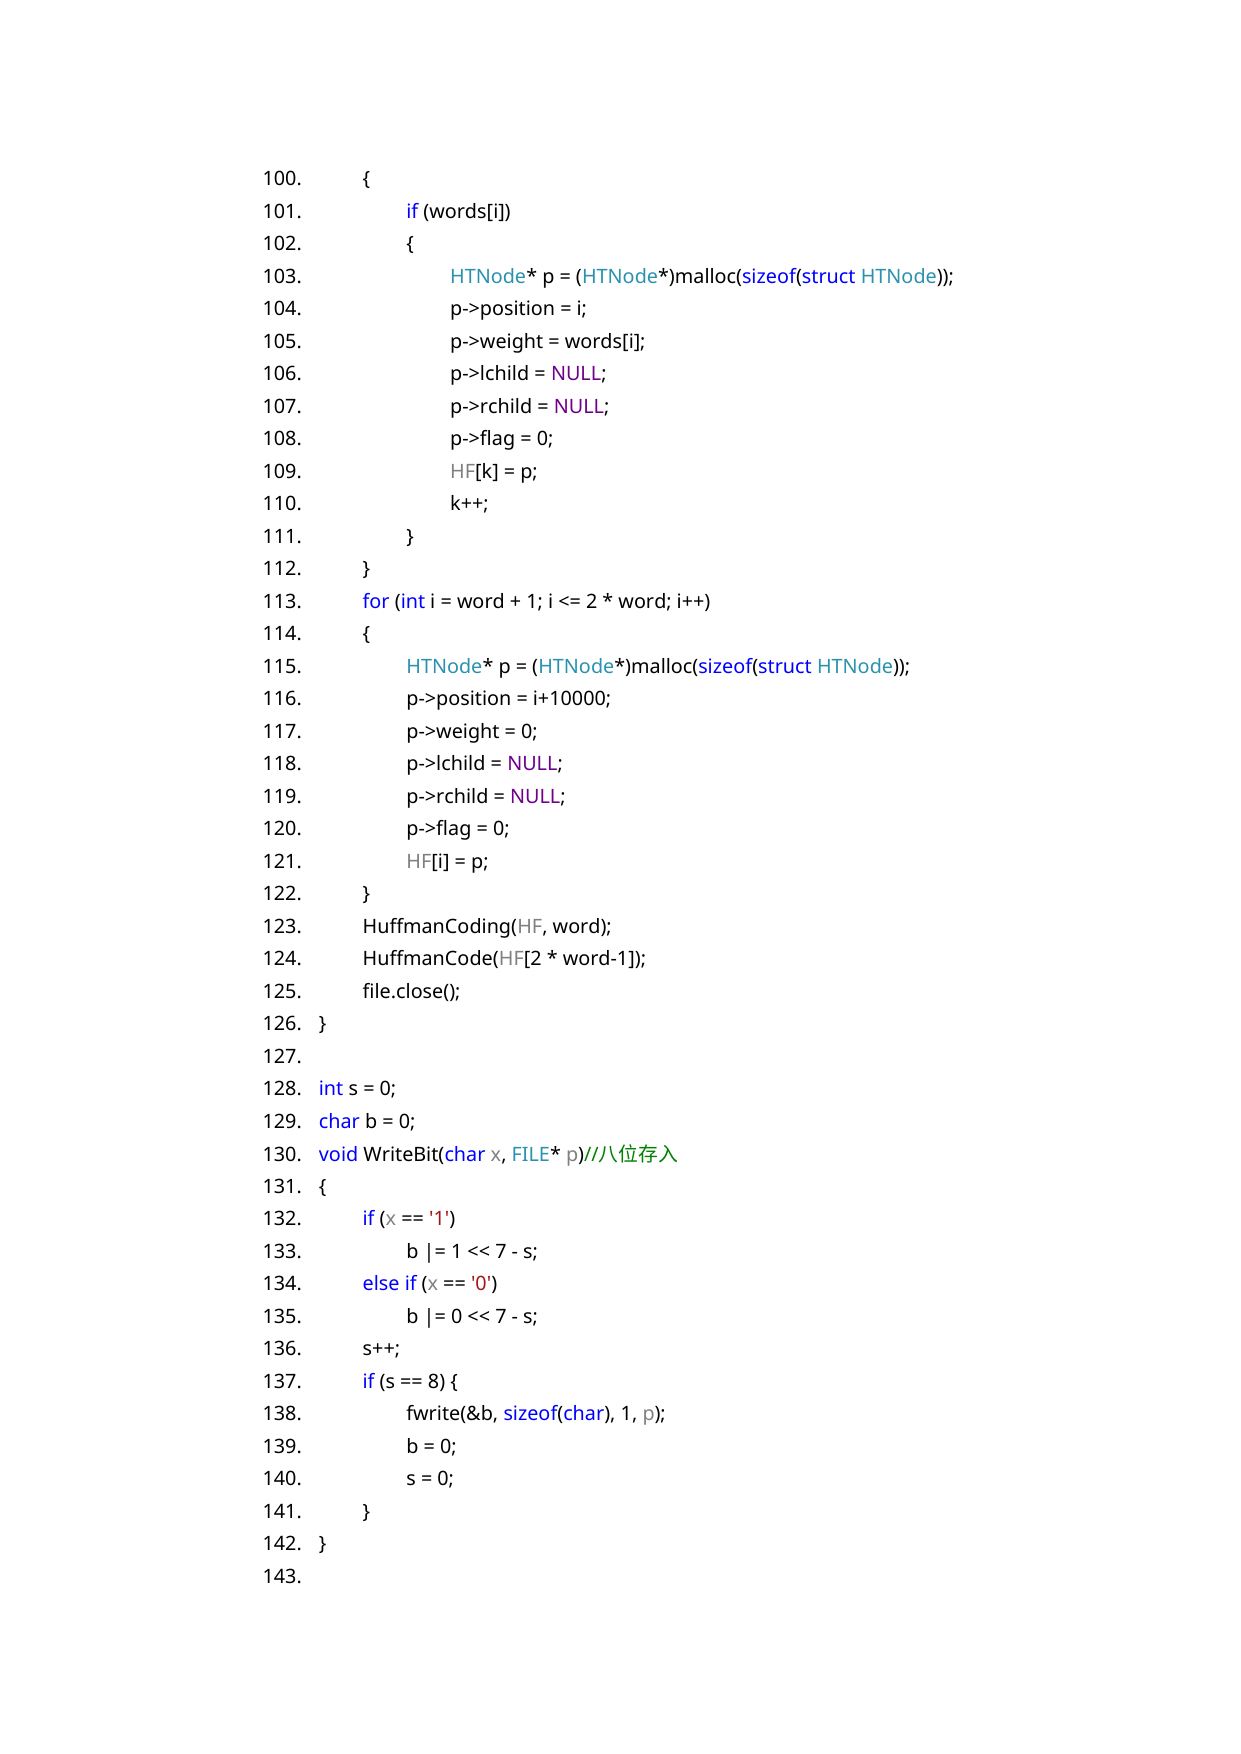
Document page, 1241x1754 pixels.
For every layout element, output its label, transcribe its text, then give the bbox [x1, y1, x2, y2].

list fwrite(&b, sizeof(char), 1, p); [262, 1397, 1053, 1429]
list for (int i = word + 1; i <= 2 * word; i++) [262, 584, 1053, 617]
list b |= 1 << 7 - s; [262, 1234, 1053, 1267]
list { [262, 227, 1053, 259]
list p->flag = 0; [262, 422, 1053, 454]
list s = 0; [262, 1462, 1053, 1494]
list HF[i] = p; [262, 844, 1053, 877]
list HuffmanCoding(HF, word); [262, 909, 1053, 942]
list p->weight = words[i]; [262, 324, 1053, 357]
list { [262, 162, 1053, 194]
list } [262, 552, 1053, 584]
list p->rchild = NULL; [262, 389, 1053, 422]
list p->lchild = NULL; [262, 747, 1053, 779]
list } [262, 1494, 1053, 1527]
list p->position = i+10000; [262, 682, 1053, 714]
list if (x == '1') [262, 1202, 1053, 1234]
list int s = 0; [262, 1072, 1053, 1104]
list HF[k] = p; [262, 454, 1053, 487]
list { [262, 617, 1053, 649]
list if (words[i]) [262, 194, 1053, 227]
list p->position = i; [262, 292, 1053, 324]
list char b = 0; [262, 1104, 1053, 1137]
list void WriteBit(char x, FILE* p)//八位存入 [262, 1137, 1053, 1169]
list HuffmanCode(HF[2 * word-1]); [262, 942, 1053, 974]
list k++; [262, 487, 1053, 519]
list } [262, 1527, 1053, 1559]
list b |= 0 << 7 - s; [262, 1299, 1053, 1332]
list if (s == 8) { [262, 1364, 1053, 1397]
list else if (x == '0') [262, 1267, 1053, 1299]
list file.close(); [262, 974, 1053, 1007]
list p->weight = 0; [262, 714, 1053, 747]
list } [262, 519, 1053, 552]
list b = 0; [262, 1429, 1053, 1462]
list p->lchild = NULL; [262, 357, 1053, 389]
list { [262, 1169, 1053, 1202]
list s++; [262, 1332, 1053, 1364]
list } [262, 1007, 1053, 1039]
list p->flag = 0; [262, 812, 1053, 844]
list HTNode* p = (HTNode*)malloc(sizeof(struct HTNode)); [262, 259, 1053, 292]
list p->rchild = NULL; [262, 779, 1053, 812]
list HTNode* p = (HTNode*)malloc(sizeof(struct HTNode)); [262, 649, 1053, 682]
list } [262, 877, 1053, 909]
